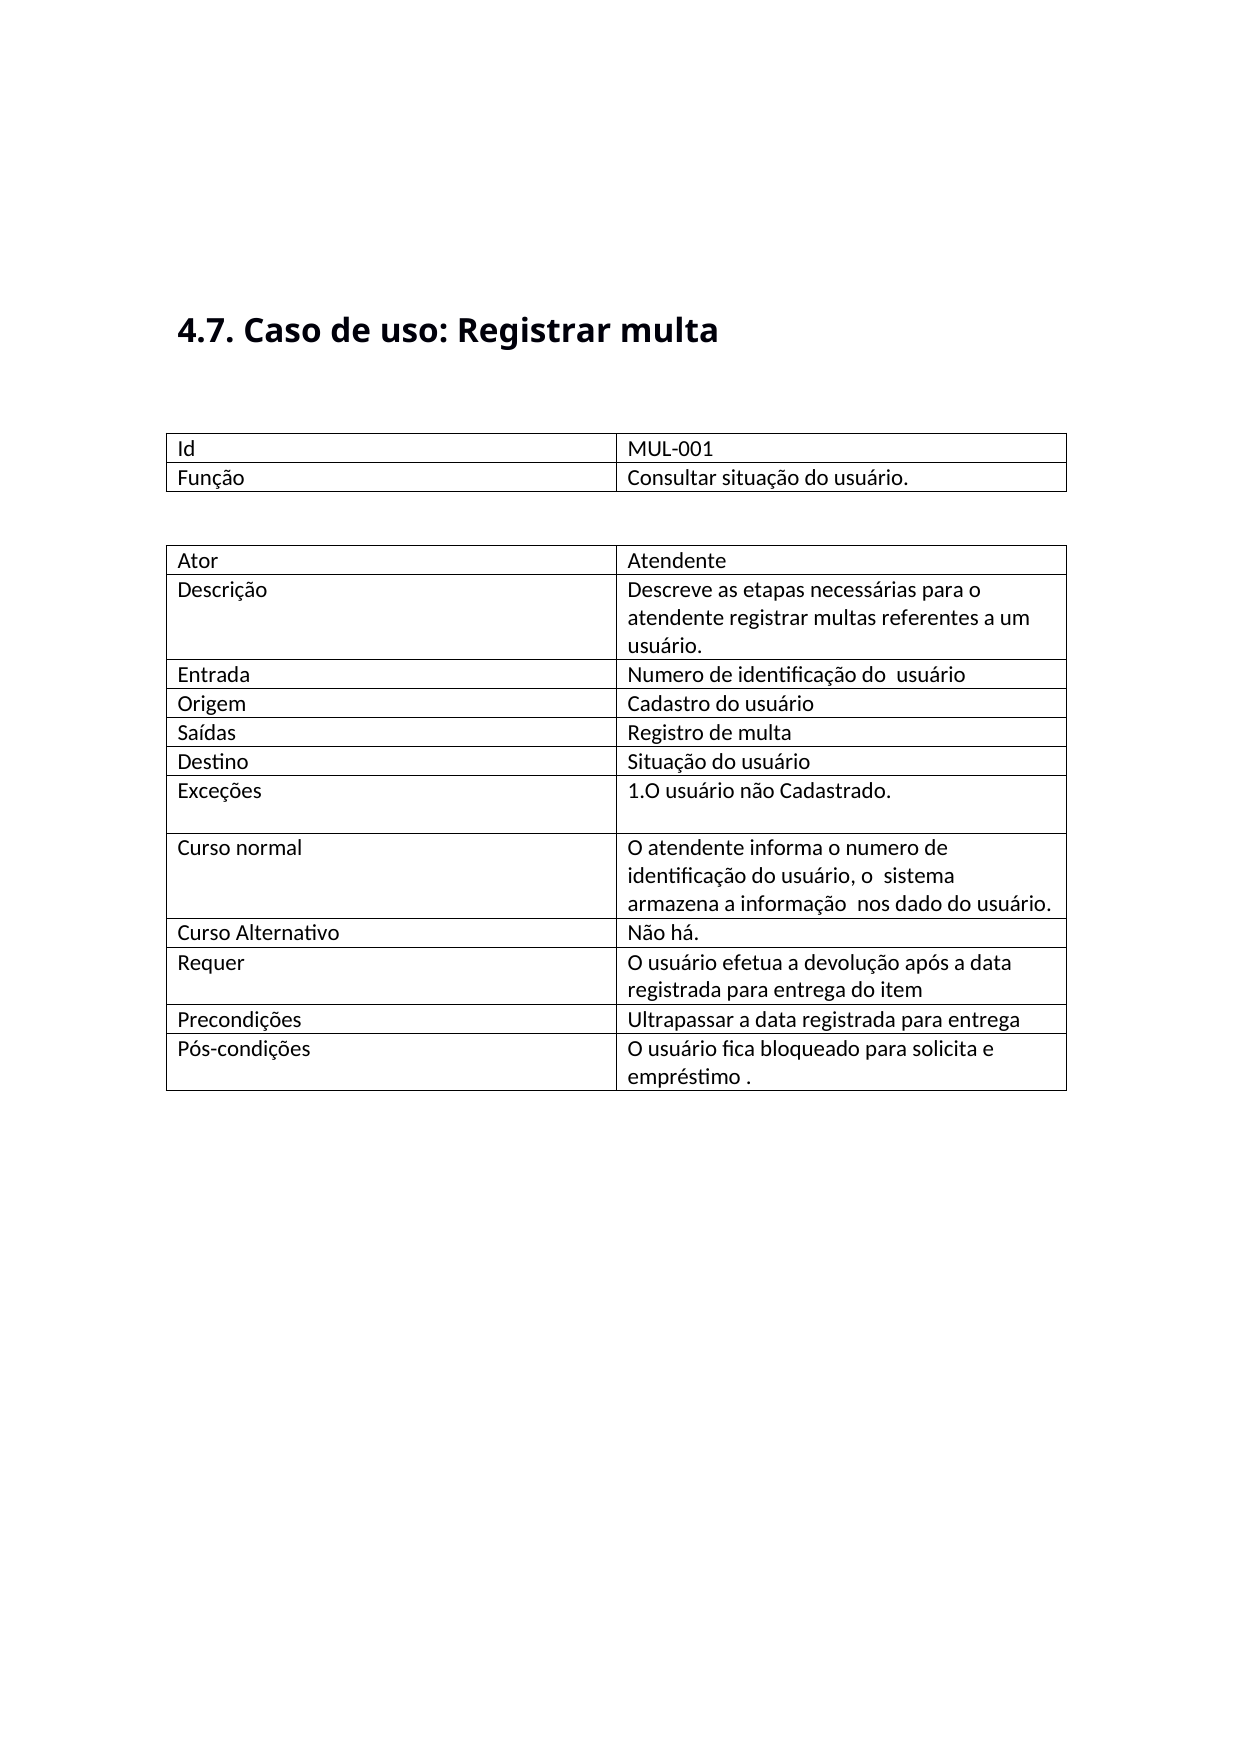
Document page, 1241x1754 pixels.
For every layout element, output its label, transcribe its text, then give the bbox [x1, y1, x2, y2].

table_cell O atendente informa o numero de identificação do usuário, o sistema armazena a informação nos dado do usuário. [617, 834, 1066, 917]
table_cell Origem [167, 689, 616, 717]
table_cell Registro de multa [617, 718, 1066, 746]
table_cell Consultar situação do usuário. [617, 463, 1066, 491]
table_cell Não há. [617, 919, 1066, 947]
table_cell Numero de identificação do usuário [617, 660, 1066, 688]
table_cell Requer [167, 948, 616, 1004]
table_cell Descreve as etapas necessárias para o atendente registrar multas referentes a um usuário. [617, 575, 1066, 659]
table_cell Ultrapassar a data registrada para entrega [617, 1005, 1066, 1033]
table_cell 1.O usuário não Cadastrado. [617, 776, 1066, 832]
table_cell Pós-condições [167, 1034, 616, 1090]
table_cell Saídas [167, 718, 616, 746]
table_header MUL-001 [617, 434, 1066, 462]
table_cell O usuário fica bloqueado para solicita e empréstimo . [617, 1034, 1066, 1090]
table_cell Função [167, 463, 616, 491]
table_cell Situação do usuário [617, 747, 1066, 775]
table_cell Exceções [167, 776, 616, 832]
text 4.7. Caso de uso: Registrar multa [177, 307, 1063, 352]
table_header Atendente [617, 546, 1066, 574]
table_header Ator [167, 546, 616, 574]
table_cell Destino [167, 747, 616, 775]
table_cell Curso Alternativo [167, 919, 616, 947]
table_cell Entrada [167, 660, 616, 688]
table_cell O usuário efetua a devolução após a data registrada para entrega do item [617, 948, 1066, 1004]
table_cell Precondições [167, 1005, 616, 1033]
table_header Id [167, 434, 616, 462]
table_cell Curso normal [167, 834, 616, 917]
table_cell Cadastro do usuário [617, 689, 1066, 717]
table_cell Descrição [167, 575, 616, 659]
